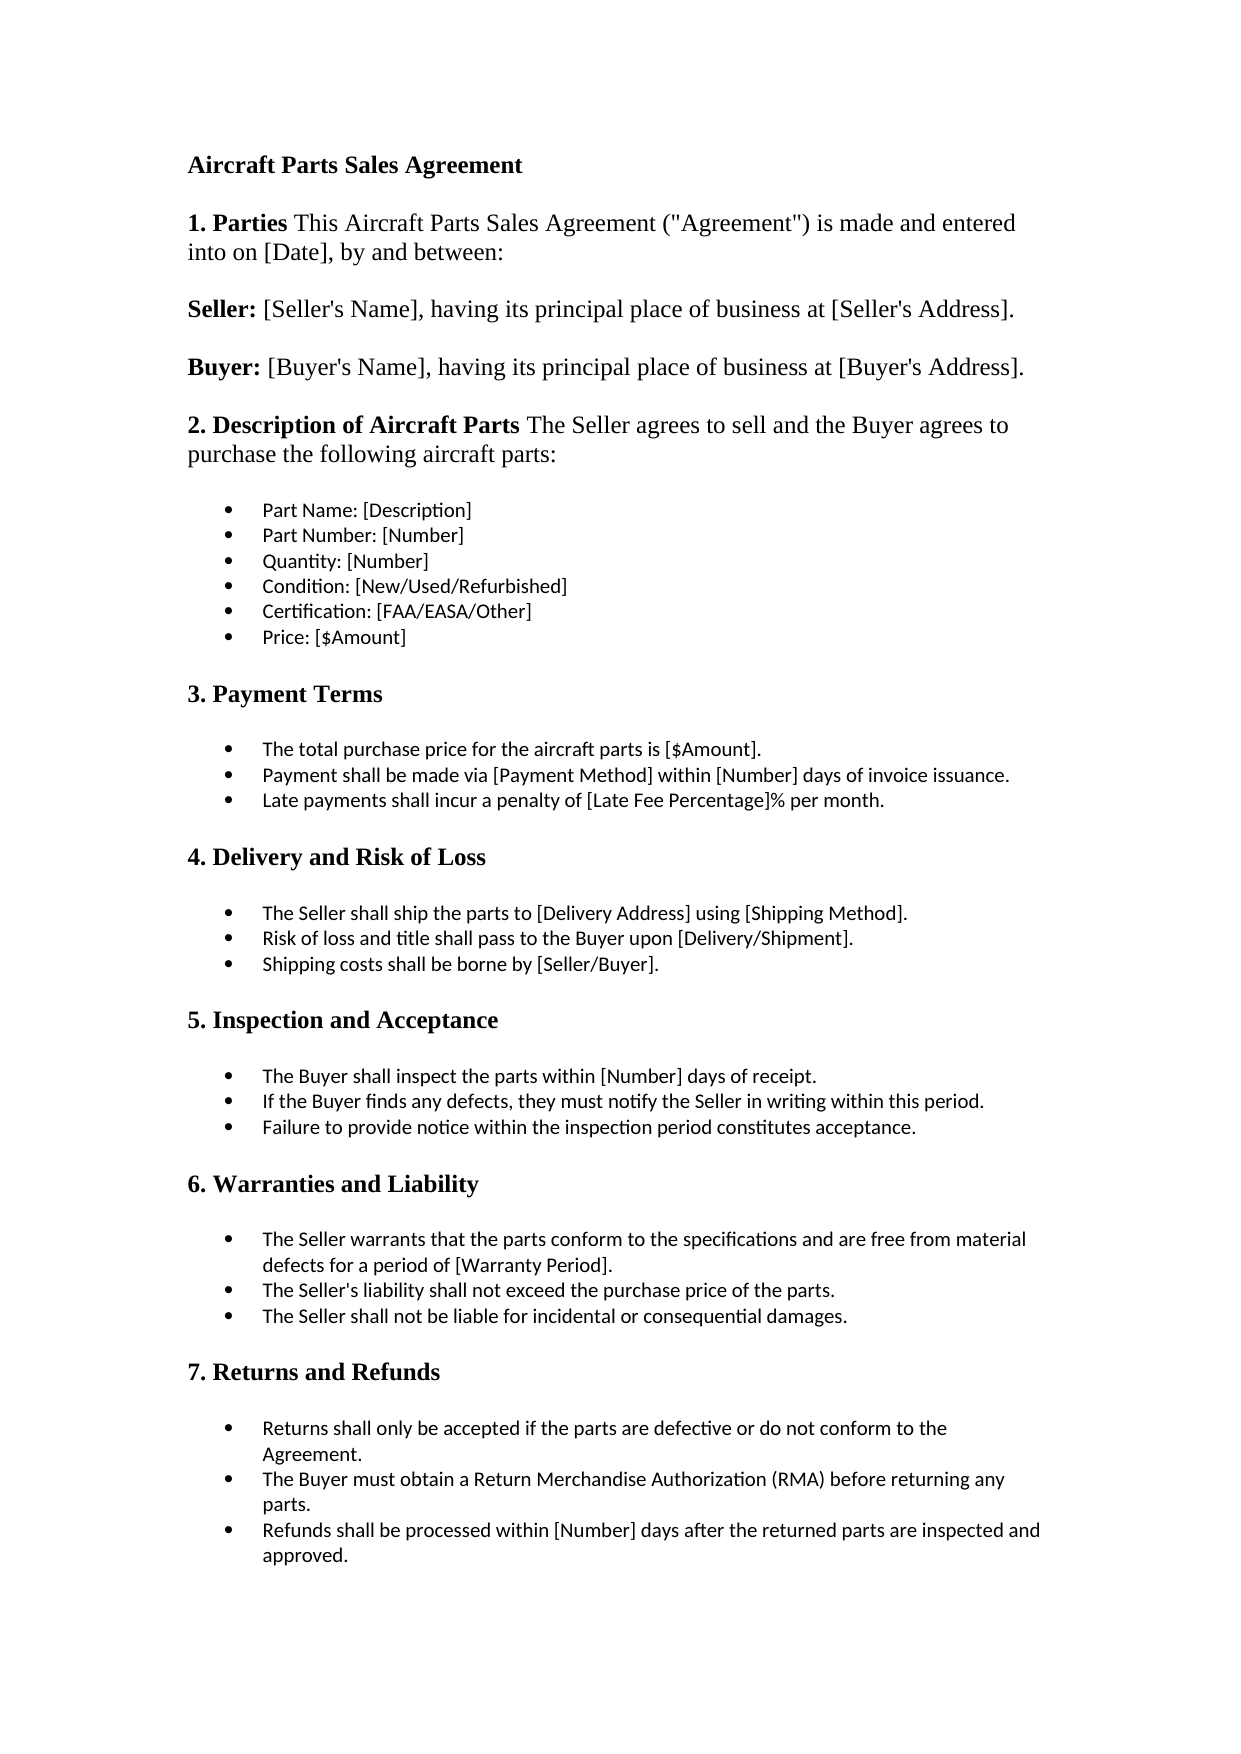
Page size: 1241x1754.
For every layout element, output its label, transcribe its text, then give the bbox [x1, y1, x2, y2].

text 6. Warranties and Liability [187, 1169, 1053, 1197]
list The Seller's liability shall not exceed the purchase price of the parts. [225, 1277, 1053, 1303]
list The Seller warrants that the parts conform to the specifications and are free from material defects for a period of [Warranty Period]. [225, 1227, 1053, 1277]
list The total purchase price for the aircraft parts is [$Amount]. [225, 737, 1053, 762]
list The Buyer must obtain a Return Merchandise Authorization (RMA) before returning any parts. [225, 1466, 1053, 1517]
text Seller: [Seller's Name], having its principal place of business at [Seller's Address]. [187, 294, 1053, 323]
list Risk of loss and title shall pass to the Buyer upon [Delivery/Shipment]. [225, 925, 1053, 951]
list Price: [$Amount] [225, 624, 1053, 649]
list Certification: [FAA/EASA/Other] [225, 599, 1053, 624]
list Refunds shall be processed within [Number] days after the returned parts are inspected and approved. [225, 1517, 1053, 1568]
text Aircraft Parts Sales Agreement [187, 150, 1053, 179]
list Quantity: [Number] [225, 548, 1053, 573]
text Buyer: [Buyer's Name], having its principal place of business at [Buyer's Address]. [187, 352, 1053, 381]
list Late payments shall incur a penalty of [Late Fee Percentage]% per month. [225, 787, 1053, 813]
text 7. Returns and Refunds [187, 1357, 1053, 1386]
list Part Number: [Number] [225, 522, 1053, 548]
list The Seller shall not be liable for incidental or consequential damages. [225, 1303, 1053, 1328]
list The Buyer shall inspect the parts within [Number] days of receipt. [225, 1063, 1053, 1089]
list Shipping costs shall be borne by [Seller/Buyer]. [225, 951, 1053, 976]
list Failure to provide notice within the inspection period constitutes acceptance. [225, 1114, 1053, 1139]
list The Seller shall ship the parts to [Delivery Address] using [Shipping Method]. [225, 900, 1053, 925]
text 5. Inspection and Acceptance [187, 1005, 1053, 1034]
text 3. Payment Terms [187, 679, 1053, 707]
list Part Name: [Description] [225, 497, 1053, 522]
list If the Buyer finds any defects, they must notify the Seller in writing within this period. [225, 1089, 1053, 1114]
list Condition: [New/Used/Refurbished] [225, 573, 1053, 599]
list Payment shall be made via [Payment Method] within [Number] days of invoice issuance. [225, 762, 1053, 787]
list Returns shall only be accepted if the parts are defective or do not conform to the Agreement. [225, 1415, 1053, 1466]
text 1. Parties This Aircraft Parts Sales Agreement ("Agreement") is made and entered into on [Date], by and between: [187, 208, 1053, 265]
text 2. Description of Aircraft Parts The Seller agrees to sell and the Buyer agrees to purchase the following aircraft parts: [187, 410, 1053, 468]
text 4. Delivery and Risk of Loss [187, 842, 1053, 871]
